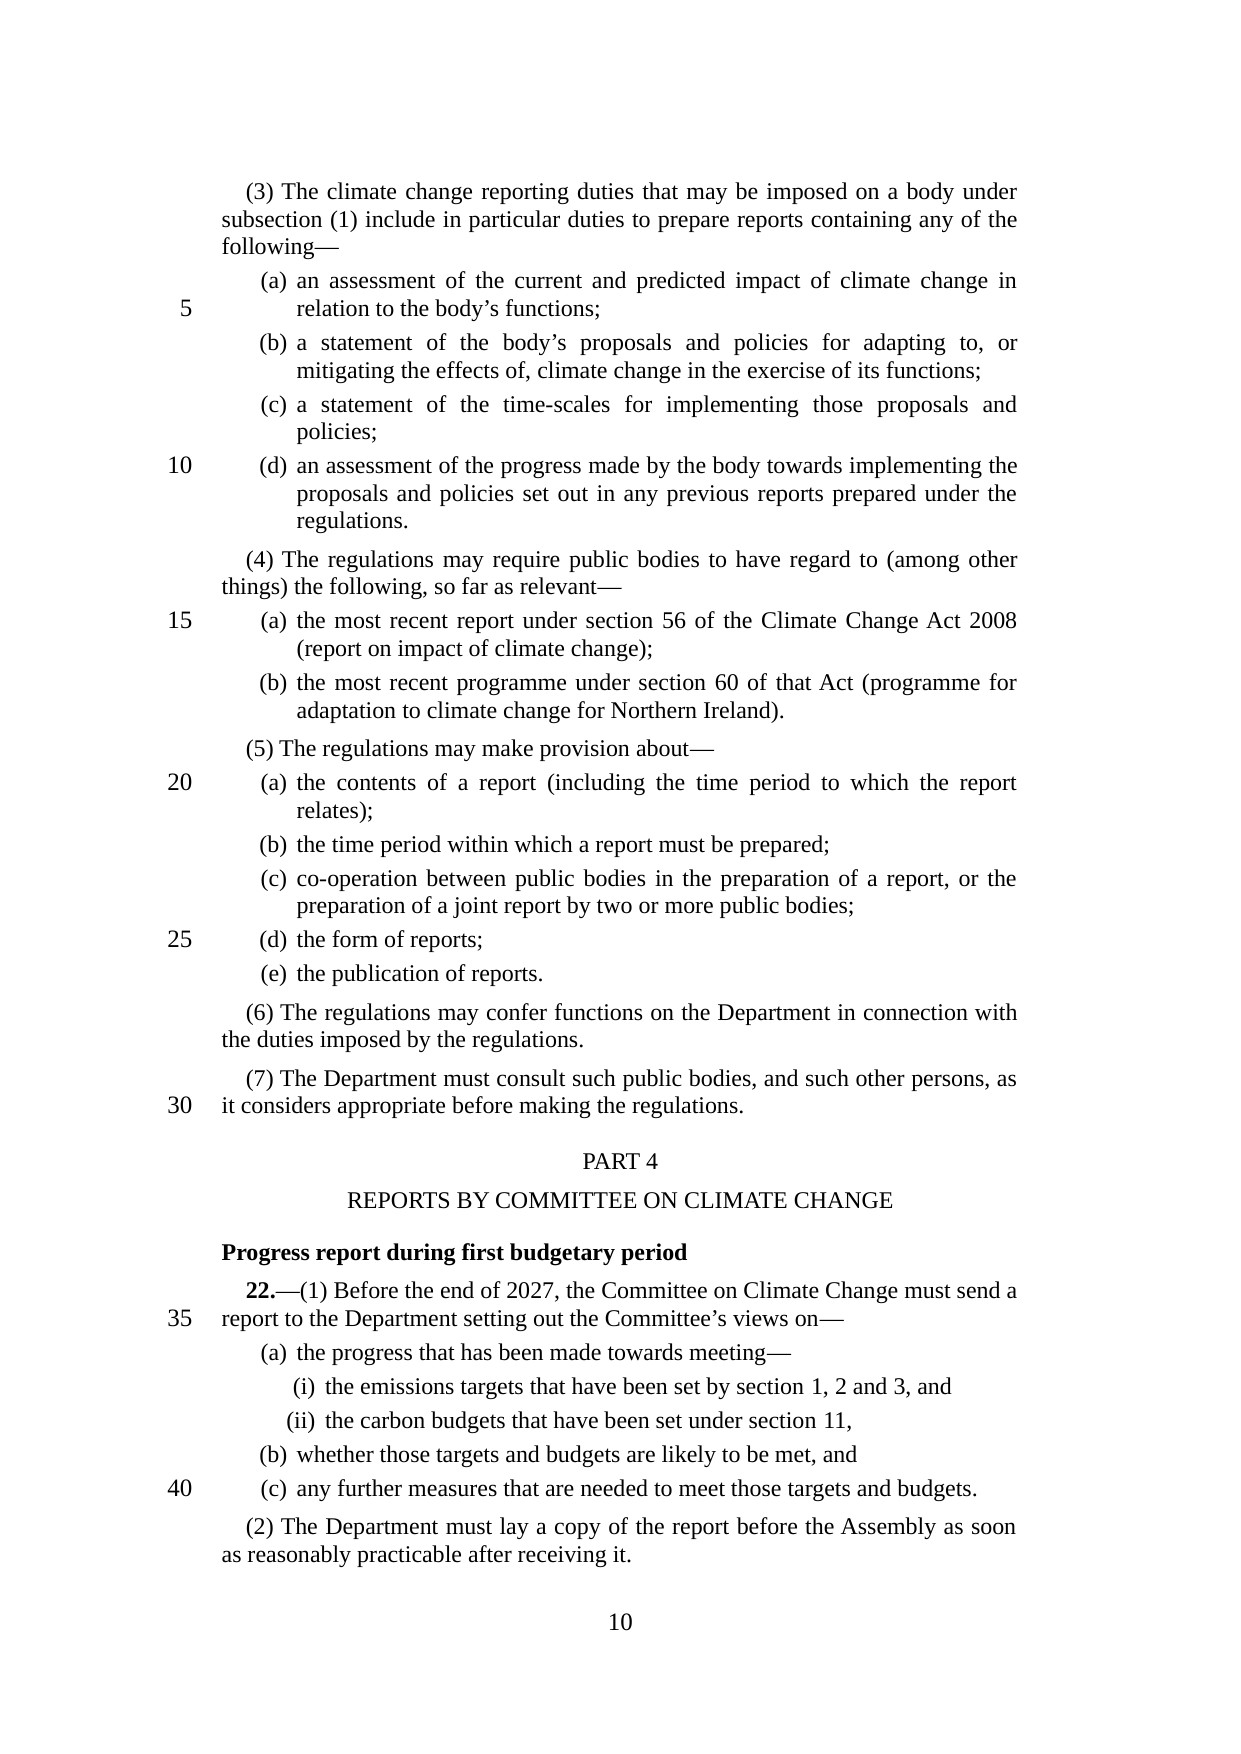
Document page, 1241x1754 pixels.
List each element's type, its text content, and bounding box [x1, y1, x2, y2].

text (b) the most recent programme under section 60 of that Act (programme for adaptation to climate change for Northern Ireland). [221, 668, 1019, 723]
text (a) the contents of a report (including the time period to which the report relates); [221, 768, 1019, 823]
text (a) the most recent report under section 56 of the Climate Change Act 2008 (report on impact of climate change); [221, 606, 1019, 662]
text (e) the publication of reports. [221, 959, 1019, 987]
title Reports by Committee on Climate Change [221, 1186, 1019, 1214]
text (4) The regulations may require public bodies to have regard to (among other things) the following, so far as relevant⁠— [221, 545, 1019, 600]
text (c) co-operation between public bodies in the preparation of a report, or the preparation of a joint report by two or more public bodies; [221, 864, 1019, 919]
text (c) any further measures that are needed to meet those targets and budgets. [221, 1474, 1019, 1501]
text (5) The regulations may make provision about⁠— [221, 734, 1019, 762]
text (a) the progress that has been made towards meeting⁠— [221, 1338, 1019, 1365]
title Progress report during first budgetary period [221, 1238, 1019, 1265]
text (2) The Department must lay a copy of the report before the Assembly as soon as reasonably practicable after receiving it. [221, 1512, 1019, 1567]
text (i) the emissions targets that have been set by section 1, 2 and 3, and [250, 1372, 1019, 1399]
text (c) a statement of the time-scales for implementing those proposals and policies; [221, 390, 1019, 445]
text (3) The climate change reporting duties that may be imposed on a body under subsection (1) include in particular duties to prepare reports containing any of the following⁠— [221, 177, 1019, 260]
subtitle PART 4 [221, 1147, 1019, 1175]
text (ii) the carbon budgets that have been set under section 11, [250, 1406, 1019, 1433]
text 22.—(1) Before the end of 2027, the Committee on Climate Change must send a report to the Department setting out the Committee’s views on⁠— [221, 1276, 1019, 1331]
text (a) an assessment of the current and predicted impact of climate change in relation to the body’s functions; [221, 266, 1019, 322]
text (d) the form of reports; [221, 925, 1019, 953]
text (b) a statement of the body’s proposals and policies for adapting to, or mitigating the effects of, climate change in the exercise of its functions; [221, 328, 1019, 383]
text (7) The Department must consult such public bodies, and such other persons, as it considers appropriate before making the regulations. [221, 1063, 1019, 1119]
text (b) the time period within which a report must be prepared; [221, 830, 1019, 857]
text (b) whether those targets and budgets are likely to be met, and [221, 1440, 1019, 1467]
text (d) an assessment of the progress made by the body towards implementing the proposals and policies set out in any previous reports prepared under the regulations. [221, 451, 1019, 534]
text (6) The regulations may confer functions on the Department in connection with the duties imposed by the regulations. [221, 998, 1019, 1053]
